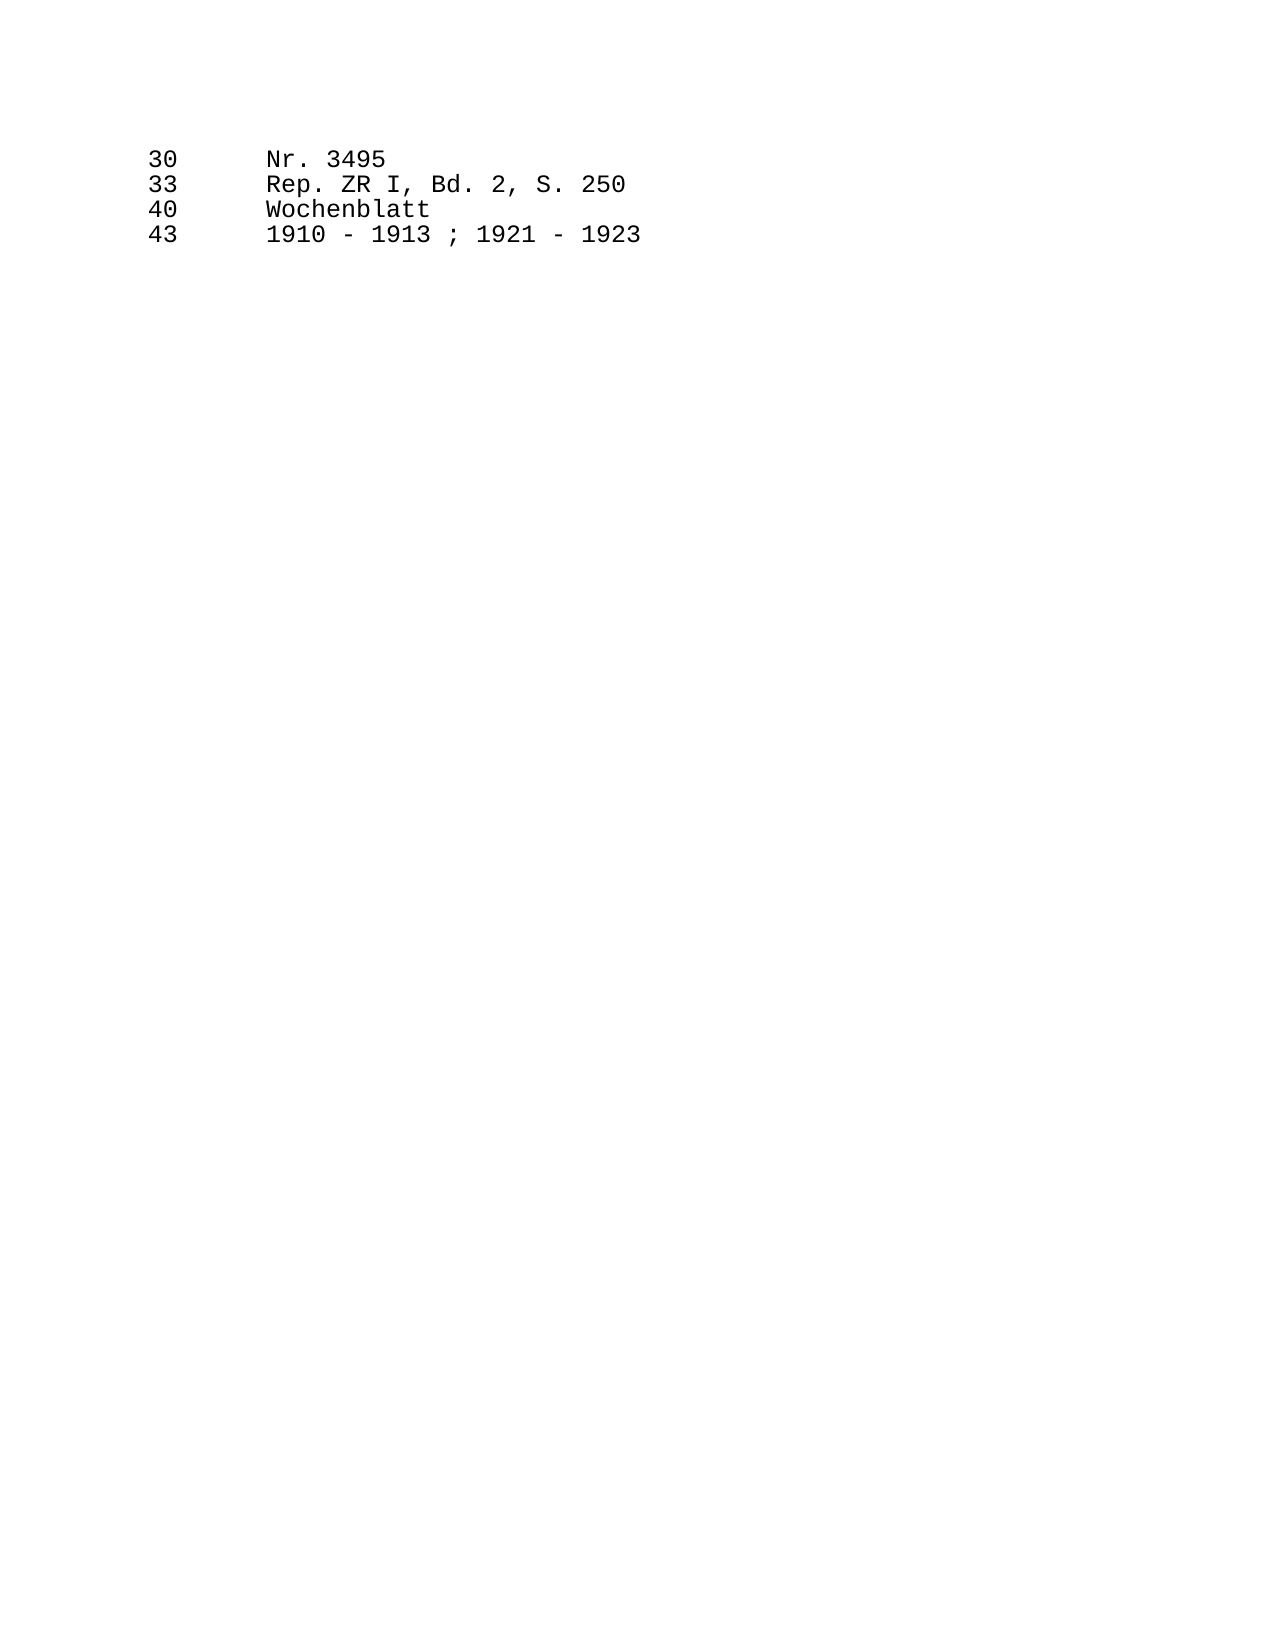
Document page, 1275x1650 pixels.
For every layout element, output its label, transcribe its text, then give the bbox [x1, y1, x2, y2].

text 30 Nr. 3495 [148, 148, 1127, 173]
text 40 s[Wochenblatt]s [148, 198, 1127, 223]
text 43 1910 - 1913 ; 1921 - 1923 [148, 223, 1127, 248]
text 33 Rep. ZR I, Bd. 2, S. 250 [148, 173, 1127, 198]
